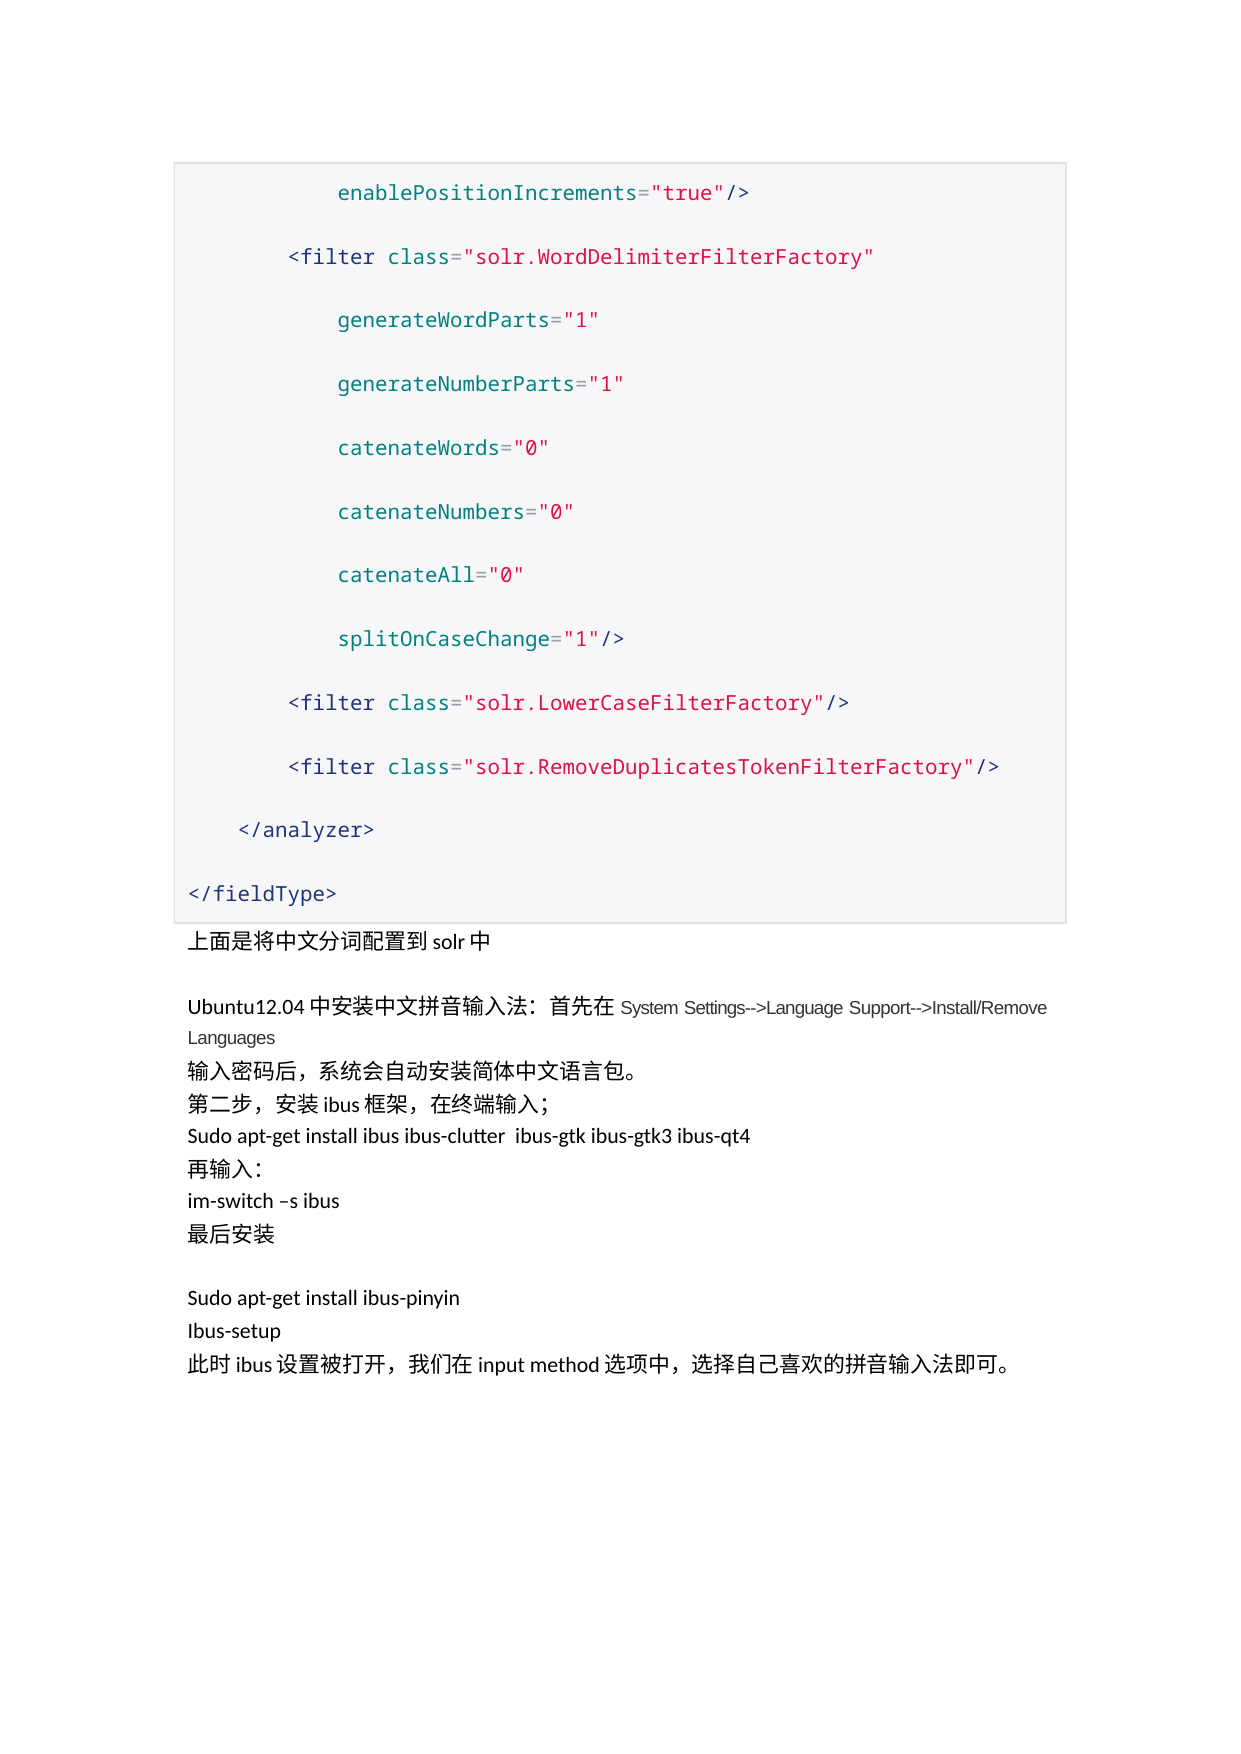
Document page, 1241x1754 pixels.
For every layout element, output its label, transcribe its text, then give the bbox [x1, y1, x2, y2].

text <filter class="solr.RemoveDuplicatesTokenFilterFactory"/> [175, 736, 1065, 782]
text 输入密码后，系统会自动安装简体中文语言包。 [187, 1054, 1053, 1086]
text Sudo apt-get install ibus ibus-clutter ibus-gtk ibus-gtk3 ibus-qt4 [187, 1119, 1053, 1151]
text Ubuntu12.04中安装中文拼音输入法：首先在System Settings-->Language Support-->Install/Remove Languages [187, 989, 1053, 1054]
text 最后安装 [187, 1216, 1053, 1249]
text Ibus-setup [187, 1314, 1053, 1346]
text enablePositionIncrements="true"/> [175, 164, 1065, 208]
text 上面是将中文分词配置到solr中 [187, 924, 1053, 956]
text catenateWords="0" [175, 417, 1065, 463]
text im-switch –s ibus [187, 1184, 1053, 1216]
text 再输入： [187, 1151, 1053, 1184]
text <filter class="solr.WordDelimiterFilterFactory" [175, 226, 1065, 272]
text catenateNumbers="0" [175, 481, 1065, 527]
text <filter class="solr.LowerCaseFilterFactory"/> [175, 672, 1065, 718]
text </fieldType> [175, 863, 1065, 922]
text </analyzer> [175, 799, 1065, 846]
text 第二步，安装ibus框架，在终端输入； [187, 1086, 1053, 1119]
text generateNumberParts="1" [175, 353, 1065, 400]
text Sudo apt-get install ibus-pinyin [187, 1281, 1053, 1314]
text splitOnCaseChange="1"/> [175, 608, 1065, 655]
text catenateAll="0" [175, 544, 1065, 591]
text generateWordParts="1" [175, 289, 1065, 336]
text 此时ibus设置被打开，我们在input method选项中，选择自己喜欢的拼音输入法即可。 [187, 1346, 1053, 1379]
